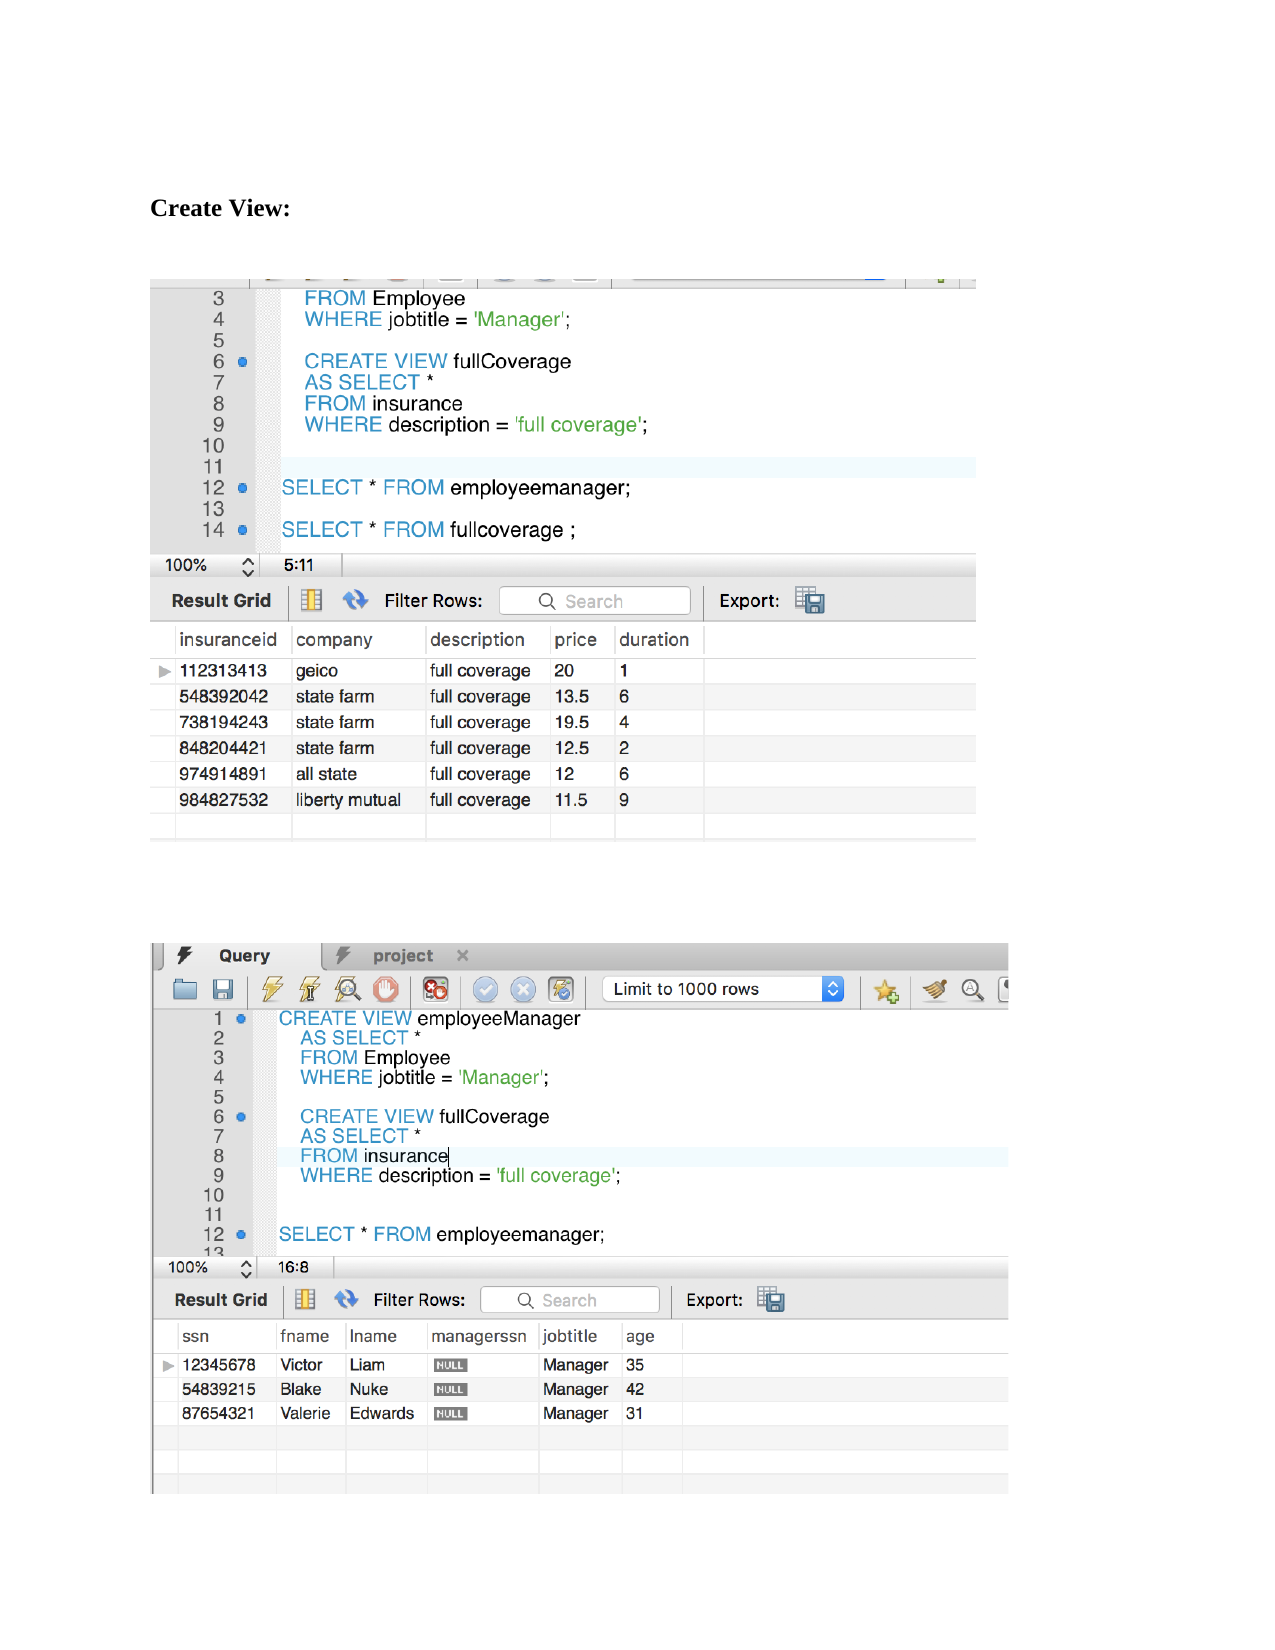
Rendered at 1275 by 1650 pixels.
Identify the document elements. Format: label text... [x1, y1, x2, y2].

picture [150, 943, 1009, 1494]
picture [150, 279, 976, 842]
text Create View: [150, 193, 1125, 222]
